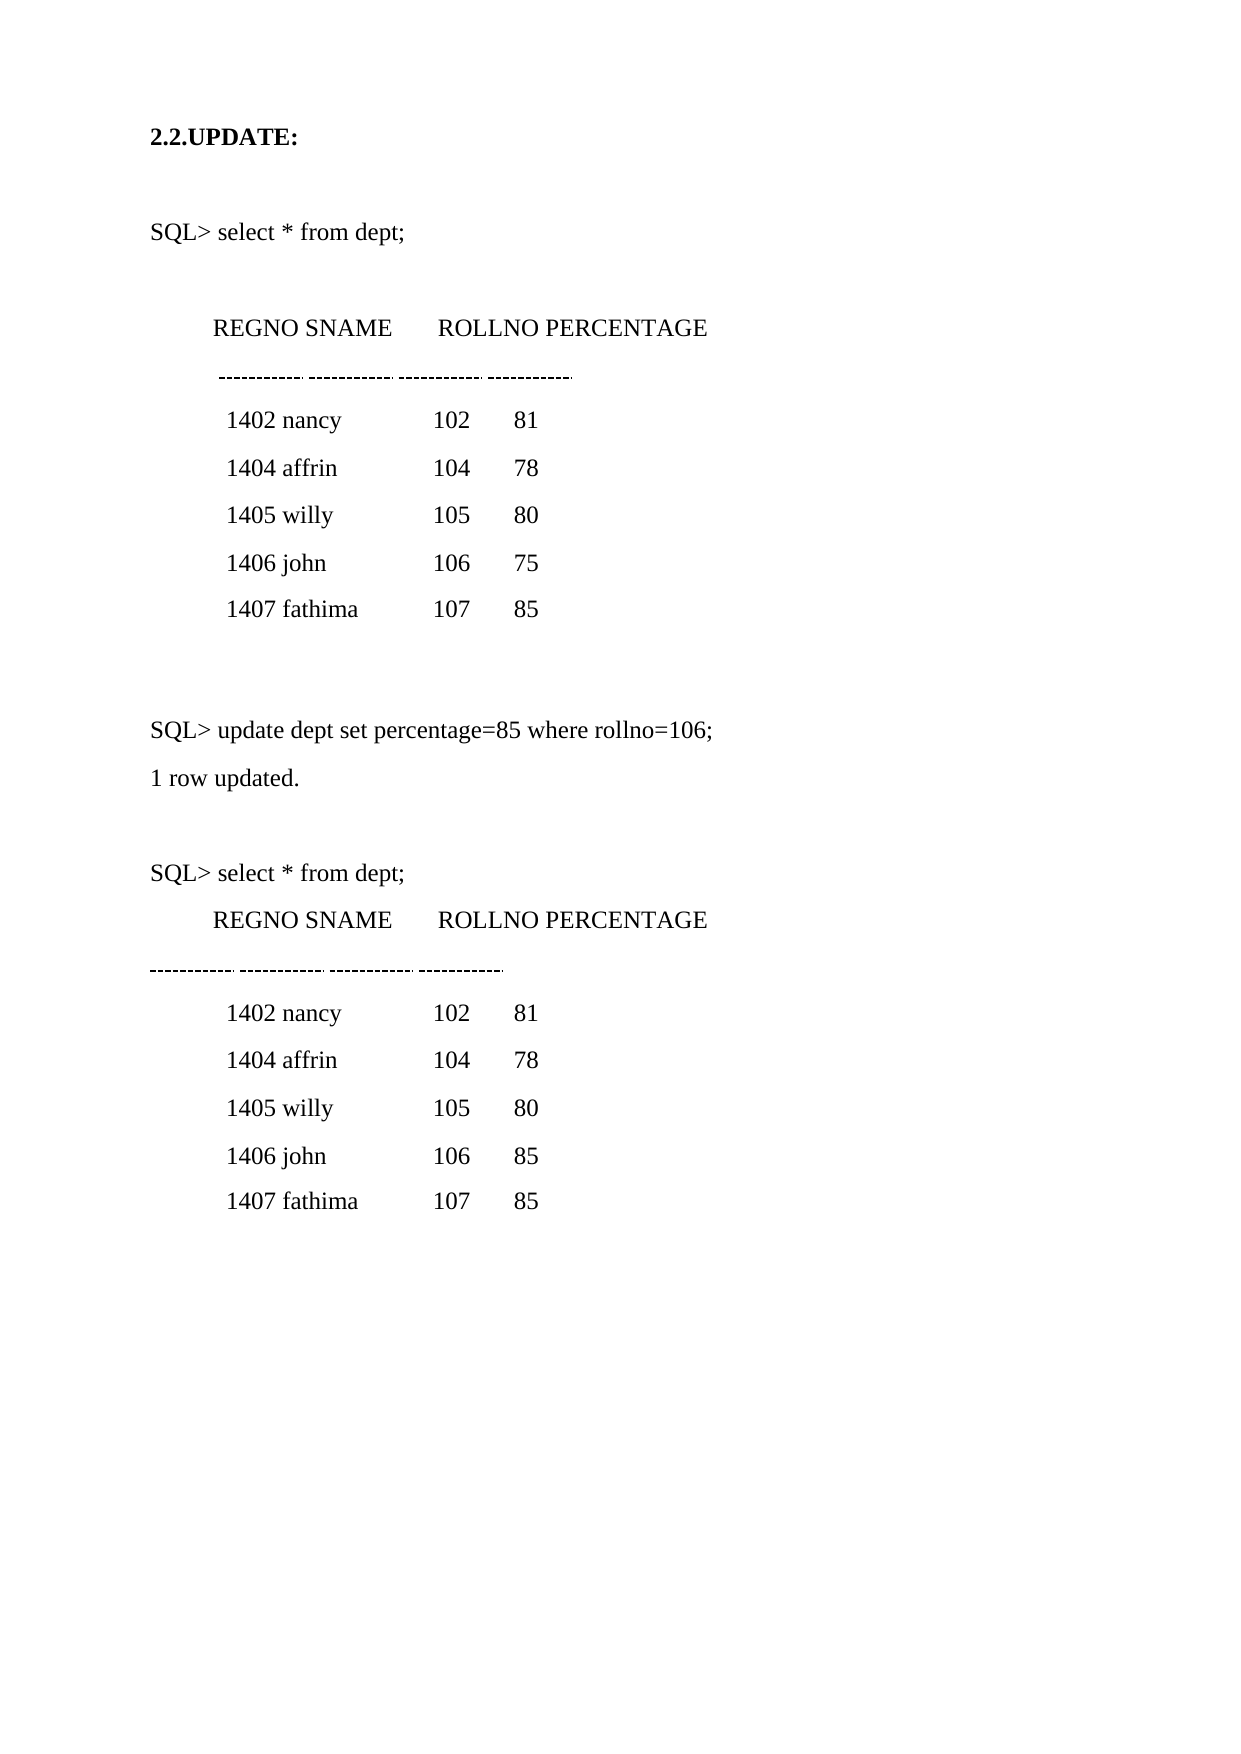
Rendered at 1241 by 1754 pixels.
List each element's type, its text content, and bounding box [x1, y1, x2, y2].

text REGNO SNAME ROLLNO PERCENTAGE [213, 906, 1098, 934]
text SQL> select * from dept; [150, 858, 1098, 886]
table_cell 106 [395, 1132, 492, 1180]
text 2.2.UPDATE: [150, 122, 1098, 151]
table_cell 106 [395, 539, 492, 587]
table_cell 80 [492, 492, 544, 539]
table_cell 1406 john [221, 1132, 395, 1180]
table_header 1402 nancy [221, 406, 395, 444]
table_cell 107 [395, 1180, 492, 1217]
table_cell 1405 willy [221, 1084, 395, 1132]
table_header 1402 nancy [221, 999, 395, 1037]
table_cell 1404 affrin [221, 444, 395, 492]
table_cell 105 [395, 1084, 492, 1132]
table_cell 107 [395, 587, 492, 624]
table_header 102 [395, 999, 492, 1037]
table_cell 104 [395, 1037, 492, 1084]
table_cell 1405 willy [221, 492, 395, 539]
table_cell 105 [395, 492, 492, 539]
table_header 102 [395, 406, 492, 444]
table_cell 85 [492, 1180, 544, 1217]
table_cell 1404 affrin [221, 1037, 395, 1084]
table_header 81 [492, 999, 544, 1037]
table_header 81 [492, 406, 544, 444]
table_cell 85 [492, 587, 544, 624]
table_cell 75 [492, 539, 544, 587]
text SQL> update dept set percentage=85 where rollno=106; 1 row updated. [150, 715, 715, 792]
table_cell 1407 fathima [221, 1180, 395, 1217]
table_cell 1407 fathima [221, 587, 395, 624]
table_cell 104 [395, 444, 492, 492]
table_cell 1406 john [221, 539, 395, 587]
text REGNO SNAME ROLLNO PERCENTAGE [213, 313, 1098, 342]
table_cell 78 [492, 1037, 544, 1084]
table_cell 78 [492, 444, 544, 492]
text SQL> select * from dept; [150, 217, 1098, 246]
table_cell 85 [492, 1132, 544, 1180]
table_cell 80 [492, 1084, 544, 1132]
